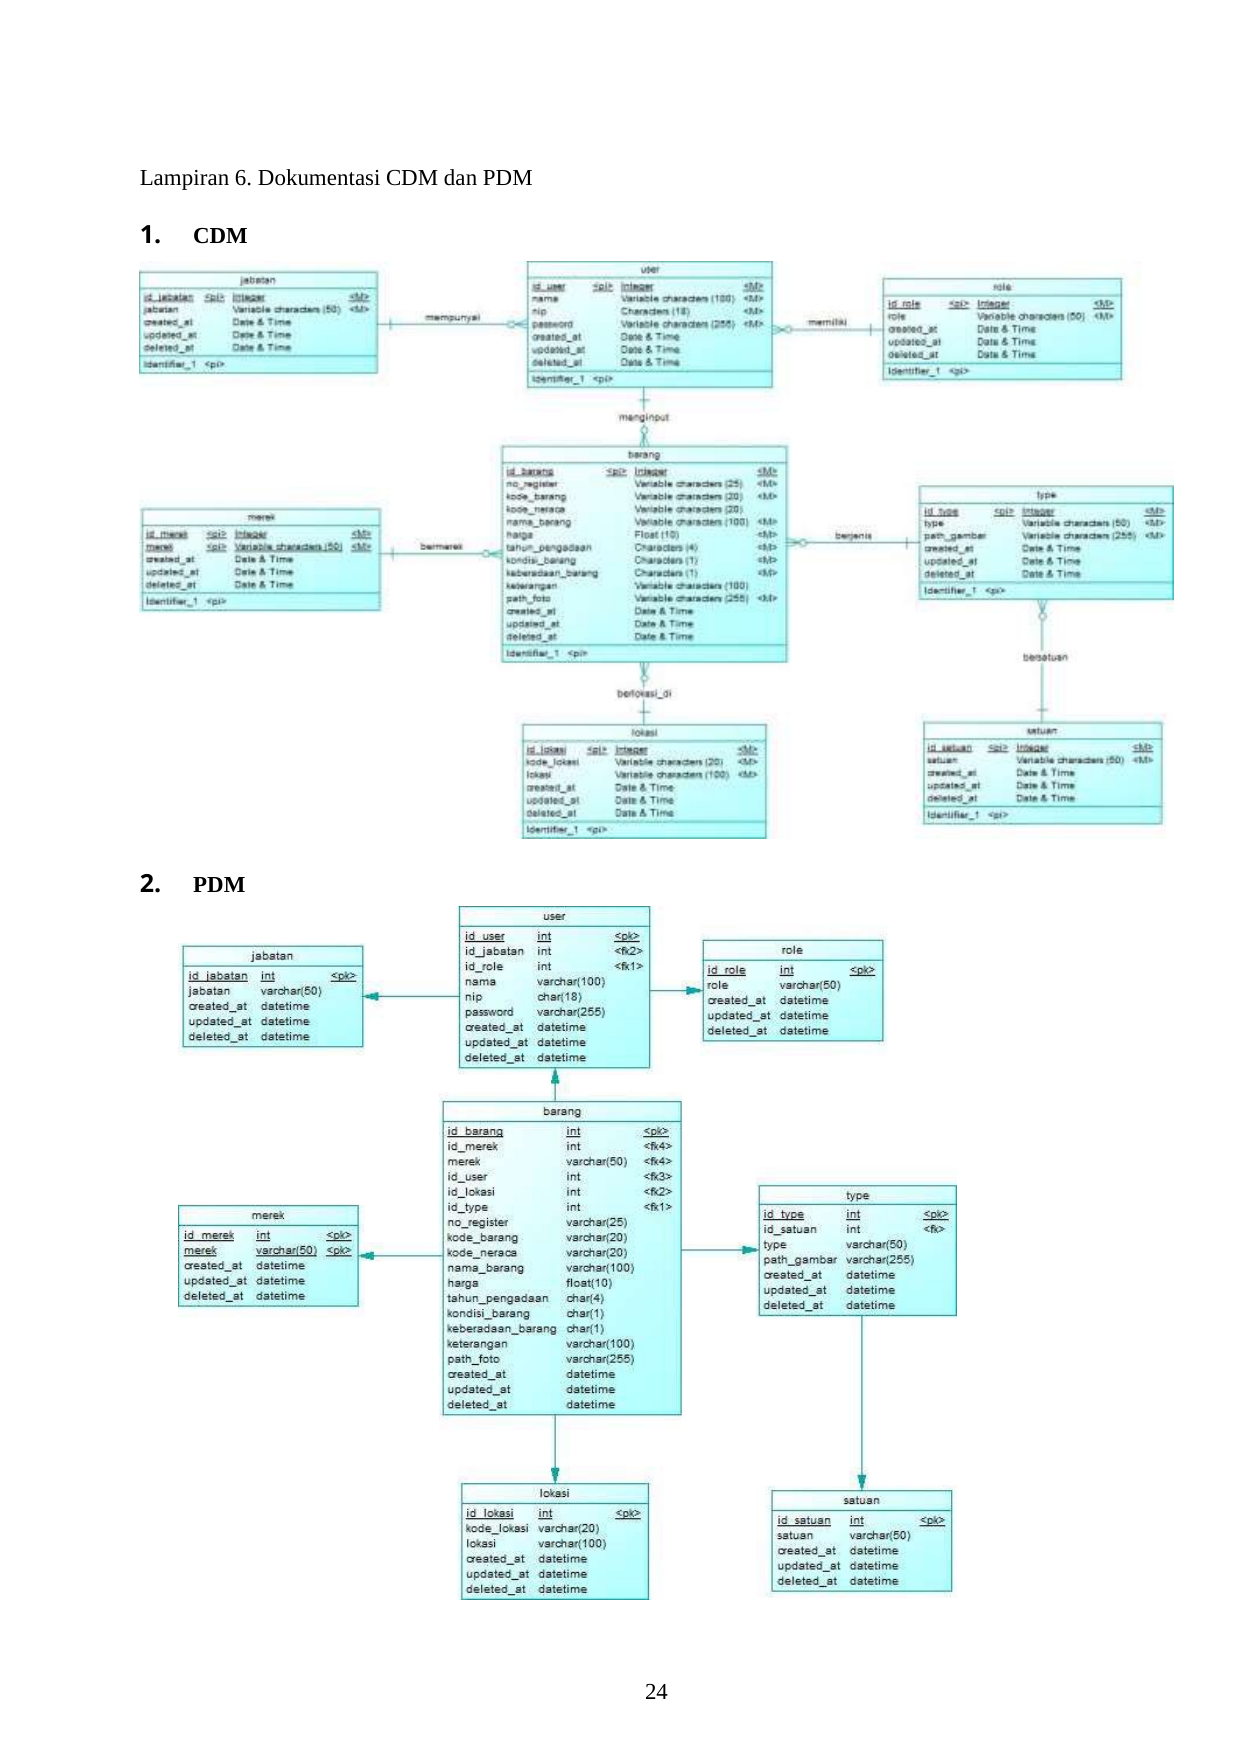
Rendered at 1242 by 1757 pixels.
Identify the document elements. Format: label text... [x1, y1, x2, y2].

text 2. PDM [139, 865, 1185, 899]
text 1. CDM [139, 217, 1185, 251]
picture [139, 261, 1174, 839]
text Lampiran 6. Dokumentasi CDM dan PDM [139, 164, 705, 191]
picture [178, 906, 957, 1600]
